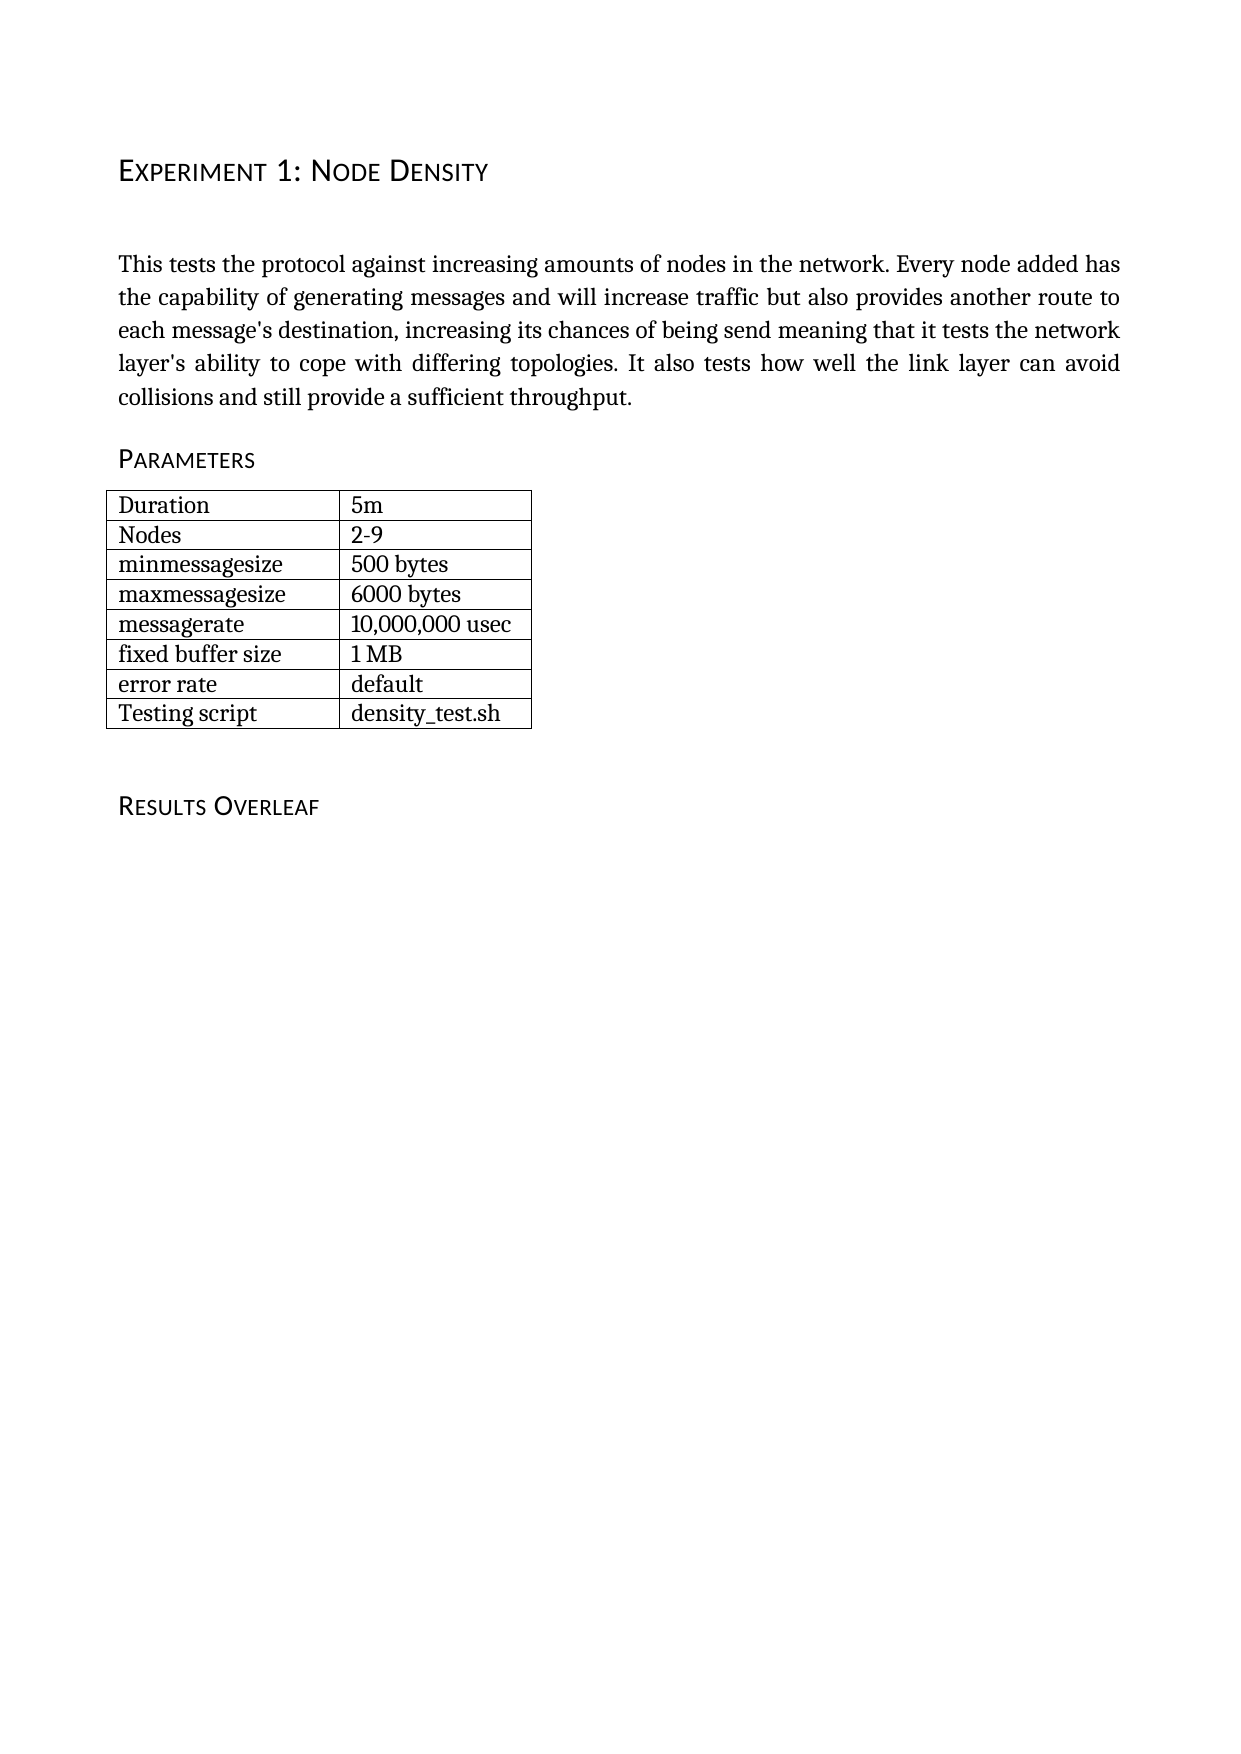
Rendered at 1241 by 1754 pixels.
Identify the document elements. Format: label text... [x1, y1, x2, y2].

subtitle Parameters [118, 440, 1122, 476]
table_cell 2-9 [340, 521, 531, 549]
table_cell fixed buffer size [107, 640, 339, 668]
table_cell error rate [107, 670, 339, 698]
table_cell maxmessagesize [107, 580, 339, 609]
subtitle Results Overleaf [118, 787, 1122, 823]
table_cell 10,000,000 usec [340, 610, 531, 639]
table_cell 6000 bytes [340, 580, 531, 609]
subtitle Experiment 1: Node Density [118, 149, 1122, 190]
table_cell density_test.sh [340, 699, 531, 728]
table_cell 500 bytes [340, 550, 531, 579]
table_cell Nodes [107, 521, 339, 549]
table_cell Testing script [107, 699, 339, 728]
table_header 5m [340, 491, 531, 519]
table_cell messagerate [107, 610, 339, 639]
table_header Duration [107, 491, 339, 519]
table_cell default [340, 670, 531, 698]
text This tests the protocol against increasing amounts of nodes in the network. Every node added has the capability of generating messages and will increase traffic but also provides another route to each message's destination, increasing its chances of being send meaning that it tests the network layer's ability to cope with differing topologies. It also tests how well the link layer can avoid collisions and still provide a sufficient throughput. [118, 250, 1122, 411]
table_cell minmessagesize [107, 550, 339, 579]
table_cell 1 MB [340, 640, 531, 668]
